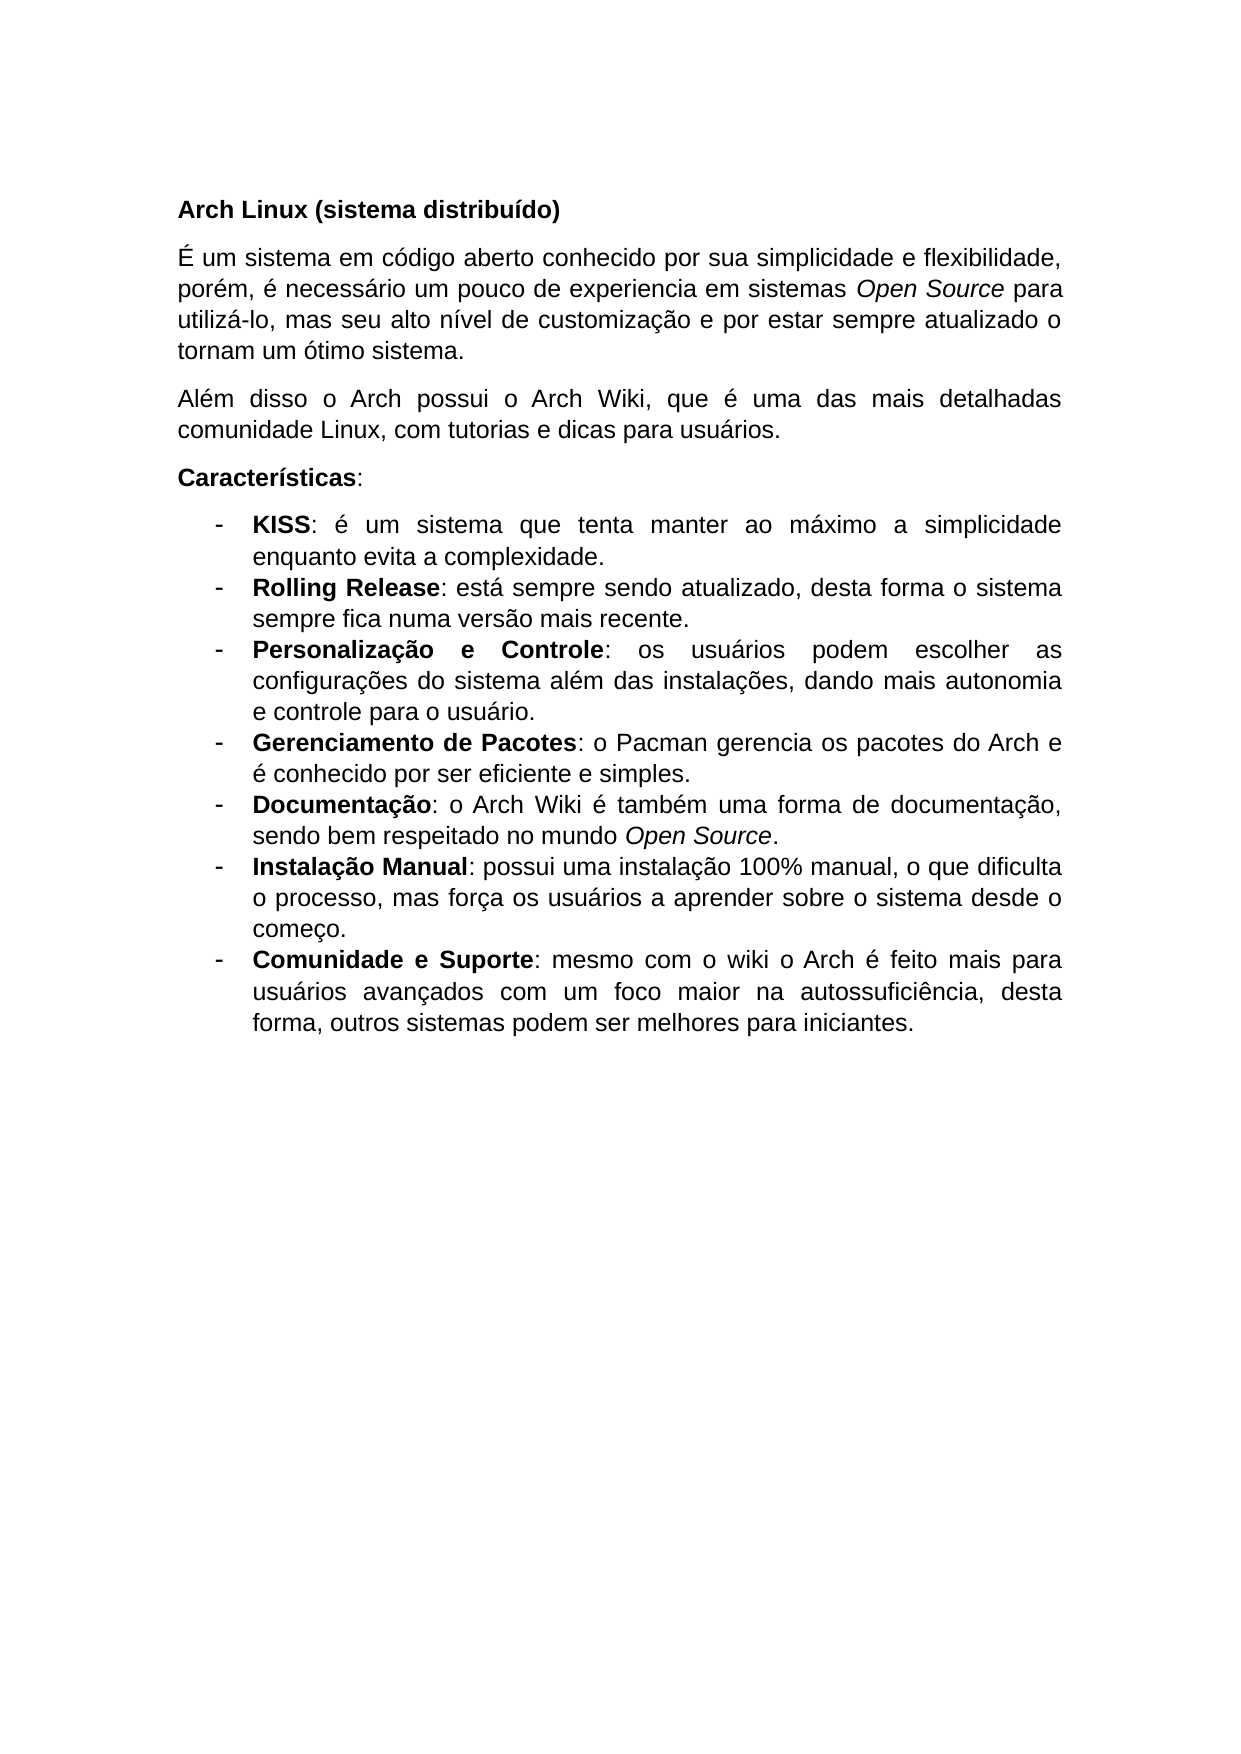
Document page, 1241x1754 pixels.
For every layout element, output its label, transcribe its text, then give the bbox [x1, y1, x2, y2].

text Arch Linux (sistema distribuído) [177, 195, 1063, 224]
list Personalização e Controle: os usuários podem escolher as configurações do sistema além das instalações, dando mais autonomia e controle para o usuário. [215, 635, 1063, 726]
text Características: [177, 463, 1063, 491]
text Além disso o Arch possui o Arch Wiki, que é uma das mais detalhadas comunidade Linux, com tutorias e dicas para usuários. [177, 384, 1063, 444]
list Rolling Release: está sempre sendo atualizado, desta forma o sistema sempre fica numa versão mais recente. [215, 572, 1063, 632]
list Documentação: o Arch Wiki é também uma forma de documentação, sendo bem respeitado no mundo Open Source. [215, 790, 1063, 850]
list KISS: é um sistema que tenta manter ao máximo a simplicidade enquanto evita a complexidade. [215, 510, 1063, 570]
list Instalação Manual: possui uma instalação 100% manual, o que dificulta o processo, mas força os usuários a aprender sobre o sistema desde o começo. [215, 852, 1063, 943]
list Gerenciamento de Pacotes: o Pacman gerencia os pacotes do Arch e é conhecido por ser eficiente e simples. [215, 728, 1063, 788]
list Comunidade e Suporte: mesmo com o wiki o Arch é feito mais para usuários avançados com um foco maior na autossuficiência, desta forma, outros sistemas podem ser melhores para iniciantes. [215, 946, 1063, 1036]
text É um sistema em código aberto conhecido por sua simplicidade e flexibilidade, porém, é necessário um pouco de experiencia em sistemas Open Source para utilizá-lo, mas seu alto nível de customização e por estar sempre atualizado o tornam um ótimo sistema. [177, 243, 1063, 365]
